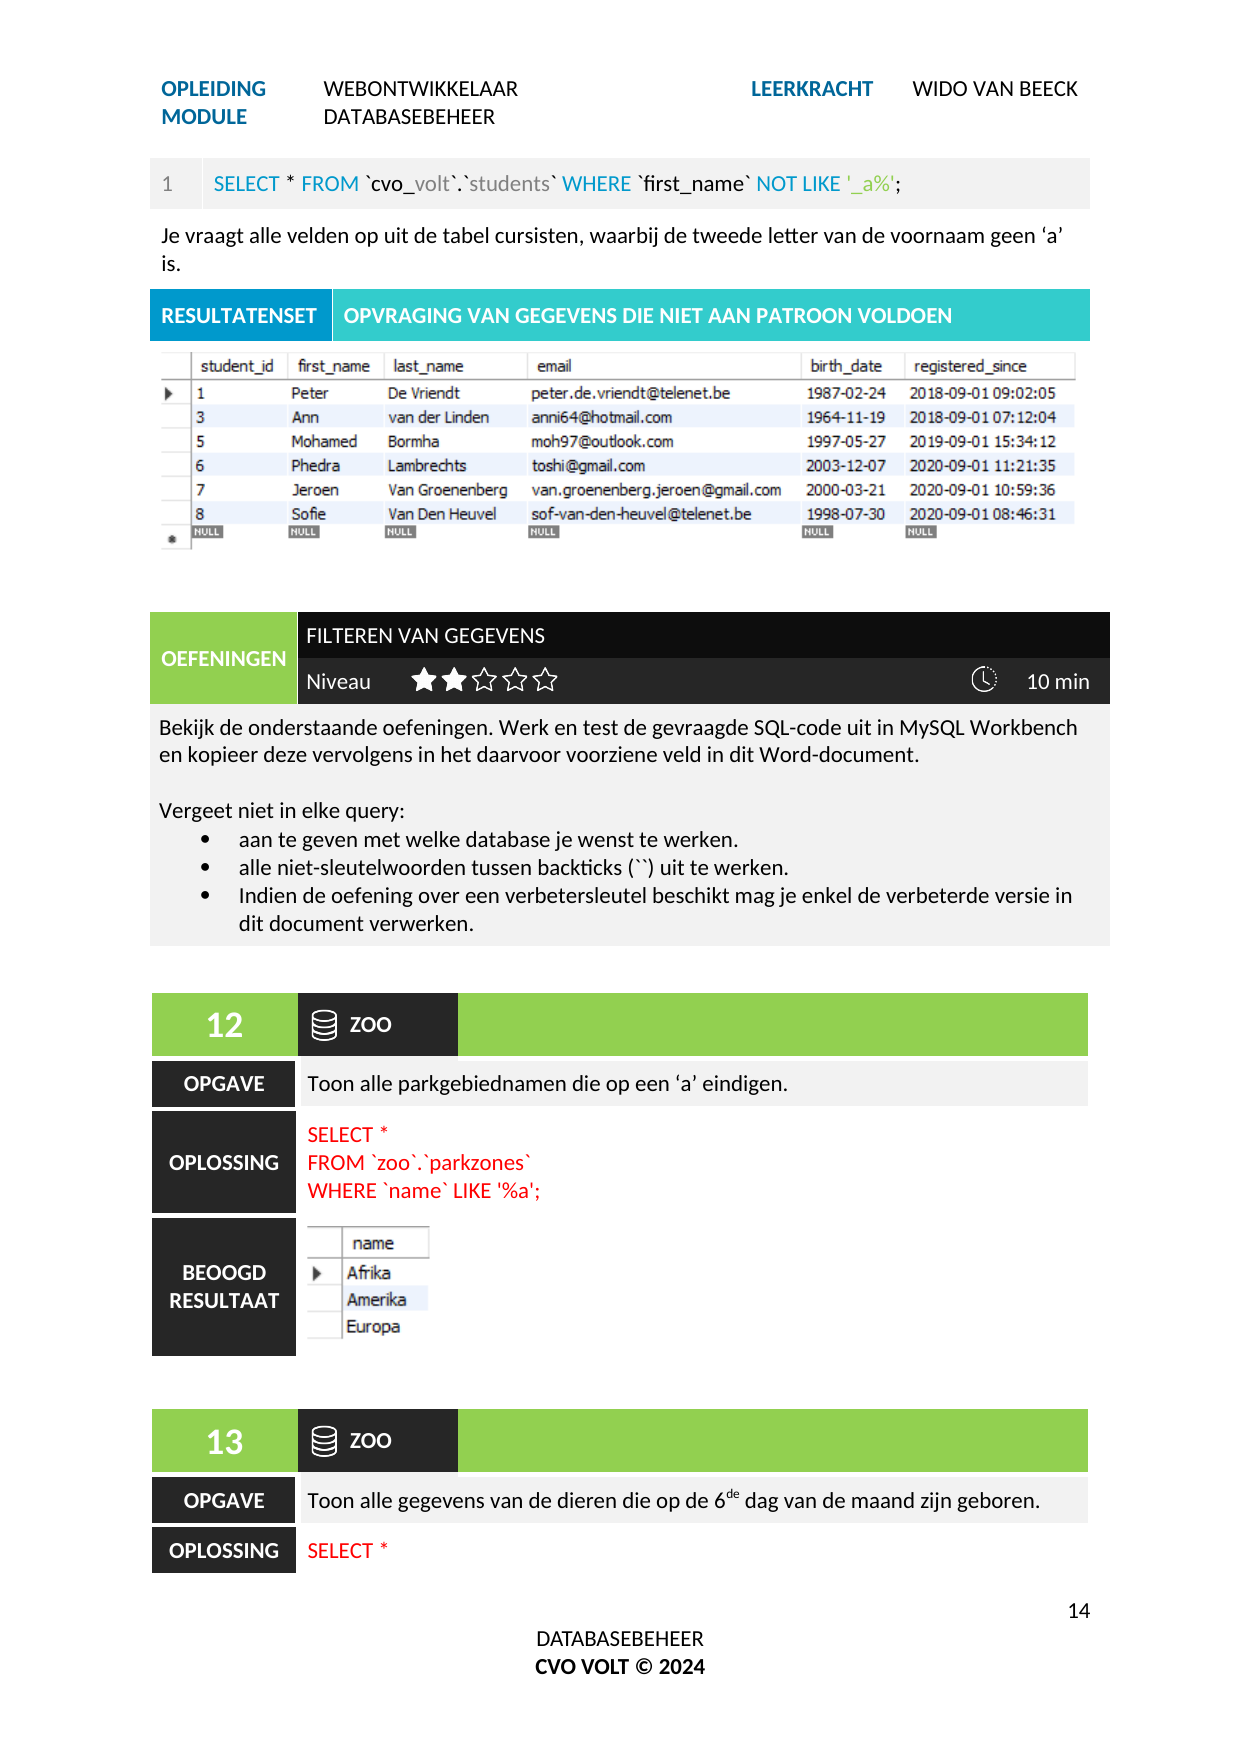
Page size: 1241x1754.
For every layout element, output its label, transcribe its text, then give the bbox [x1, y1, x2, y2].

table_cell OPGAVE [152, 1477, 295, 1523]
table_cell RESULTATENSET [150, 289, 332, 341]
table_cell SELECT * FROM `cvo_volt`.`students` WHERE `first_name` NOT LIKE '_a%'; [203, 158, 1090, 209]
picture [161, 352, 1076, 554]
picture [471, 666, 497, 692]
table_cell Je vraagt alle velden op uit de tabel cursisten, waarbij de tweede letter van de voornaam geen ‘a’ is. [150, 209, 1090, 289]
table_cell OPLOSSING [152, 1527, 296, 1573]
picture [502, 666, 528, 692]
picture [307, 1007, 341, 1041]
table_header [298, 993, 341, 1056]
table_cell Niveau [298, 658, 403, 704]
table_header 13 [152, 1409, 298, 1472]
table_header ZOO [341, 1409, 458, 1472]
table_cell BEOOGD RESULTAAT [152, 1218, 296, 1356]
table_header [458, 993, 1088, 1056]
table_cell SELECT * FROM `zoo`.`parkzones` WHERE `name` LIKE '%a'; [301, 1111, 1088, 1213]
picture [307, 1423, 341, 1457]
table_header FILTEREN VAN GEGEVENS [298, 612, 1110, 658]
table_header [298, 1409, 341, 1472]
table_cell Toon alle gegevens van de dieren die op de 6de dag van de maand zijn geboren. [301, 1472, 1088, 1523]
table_header 12 [152, 993, 298, 1056]
table_header OEFENINGEN [150, 612, 297, 704]
picture [441, 666, 467, 692]
table_header [458, 1409, 1088, 1472]
table_cell Bekijk de onderstaande oefeningen. Werk en test de gevraagde SQL-code uit in MySQL Workbench en kopieer deze vervolgens in het daarvoor voorziene veld in dit Word-document. Vergeet niet in elke query: aan te geven met welke database je wenst te werken. alle niet-sleutelwoorden tussen backticks (``) uit te werken. Indien de oefening over een verbetersleutel beschikt mag je enkel de verbeterde versie in dit document verwerken. [150, 704, 1110, 946]
table_cell Toon alle parkgebiednamen die op een ‘a’ eindigen. [301, 1056, 1088, 1106]
picture [411, 666, 437, 692]
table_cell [301, 1527, 1088, 1573]
table_header ZOO [341, 993, 458, 1056]
table_cell [403, 658, 962, 704]
table_cell 10 min [1007, 658, 1110, 704]
table_cell OPVRAGING VAN GEGEVENS DIE NIET AAN PATROON VOLDOEN [333, 289, 1090, 341]
table_cell OPGAVE [152, 1061, 295, 1106]
picture [971, 666, 997, 692]
table_cell [301, 1218, 1088, 1356]
picture [307, 1226, 433, 1347]
table_cell OPLOSSING [152, 1111, 296, 1213]
picture [532, 666, 558, 692]
table_cell [150, 341, 1090, 565]
table_cell [962, 658, 1007, 704]
table_cell 1 [150, 158, 202, 209]
